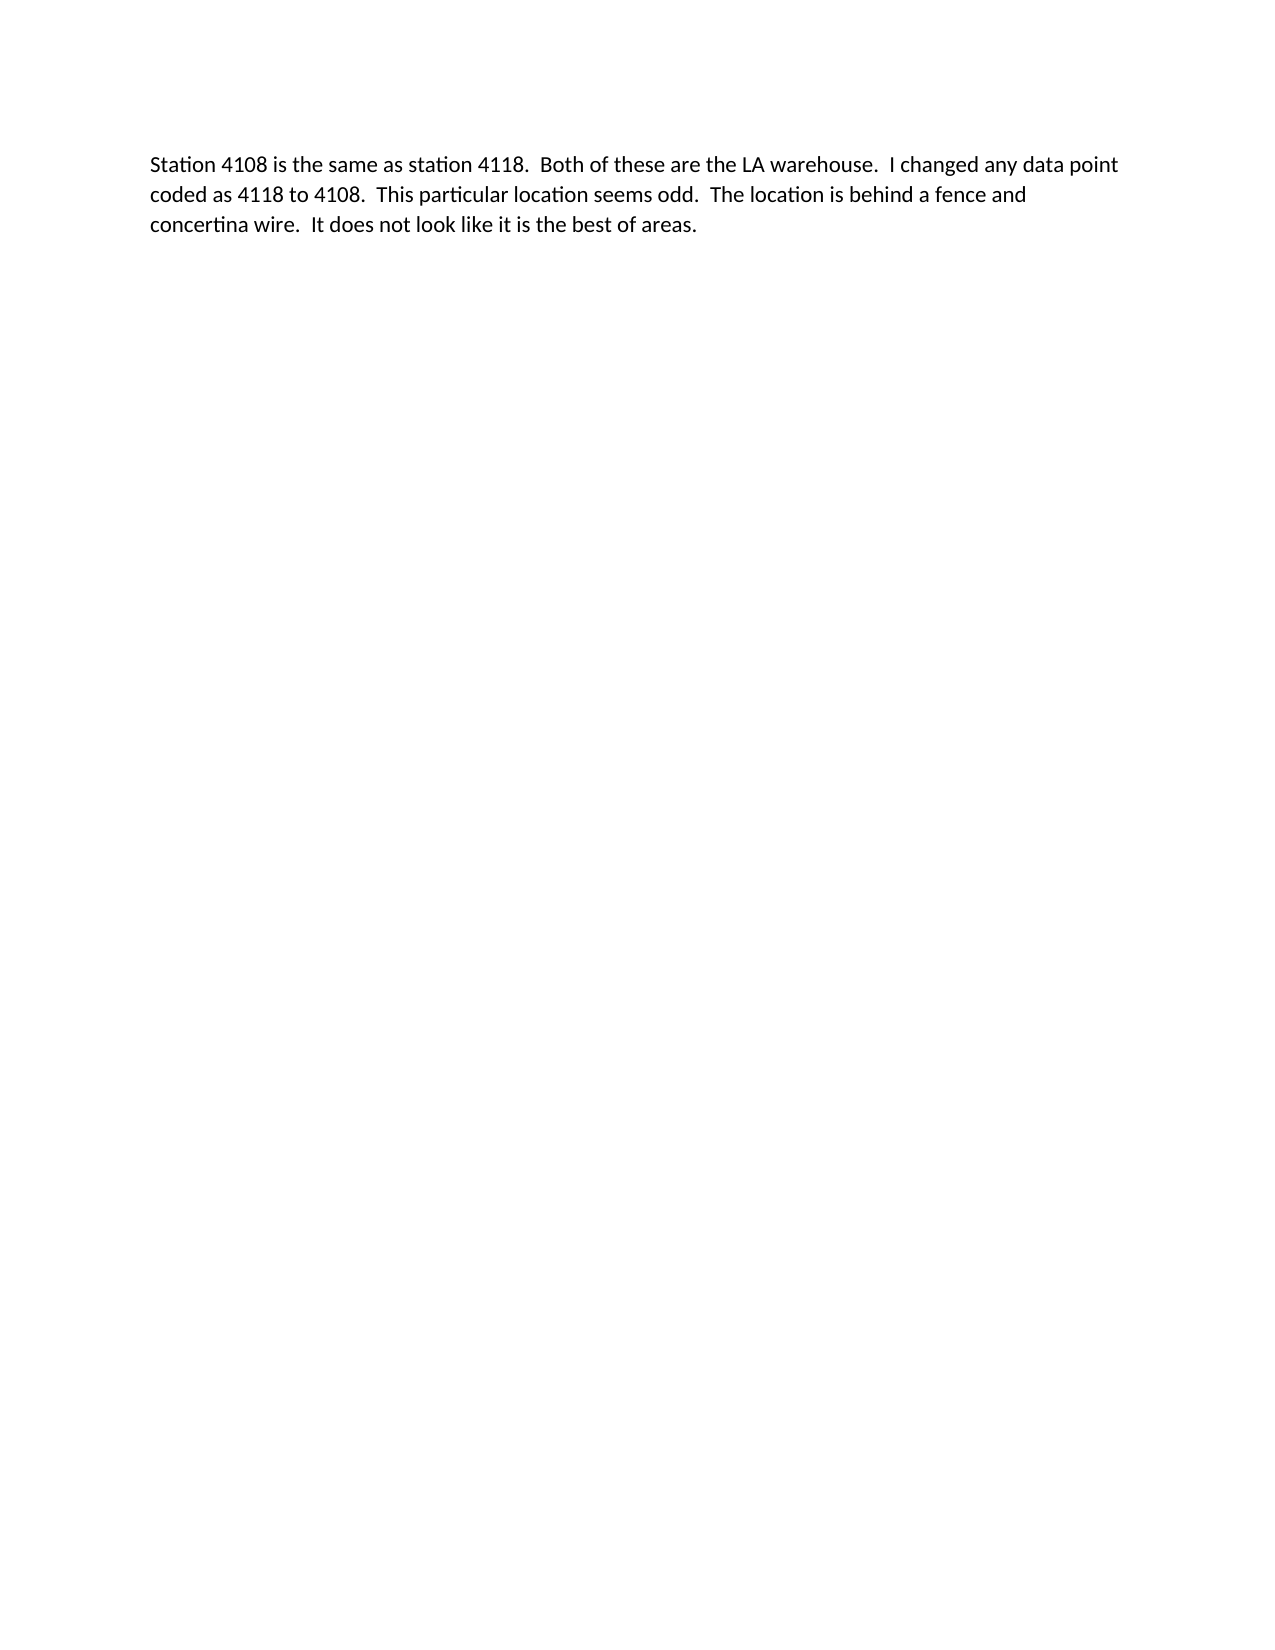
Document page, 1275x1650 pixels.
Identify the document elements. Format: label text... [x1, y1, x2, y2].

text Station 4108 is the same as station 4118. Both of these are the LA warehouse. I changed any data point coded as 4118 to 4108. This particular location seems odd. The location is behind a fence and concertina wire. It does not look like it is the best of areas. [150, 150, 1125, 238]
